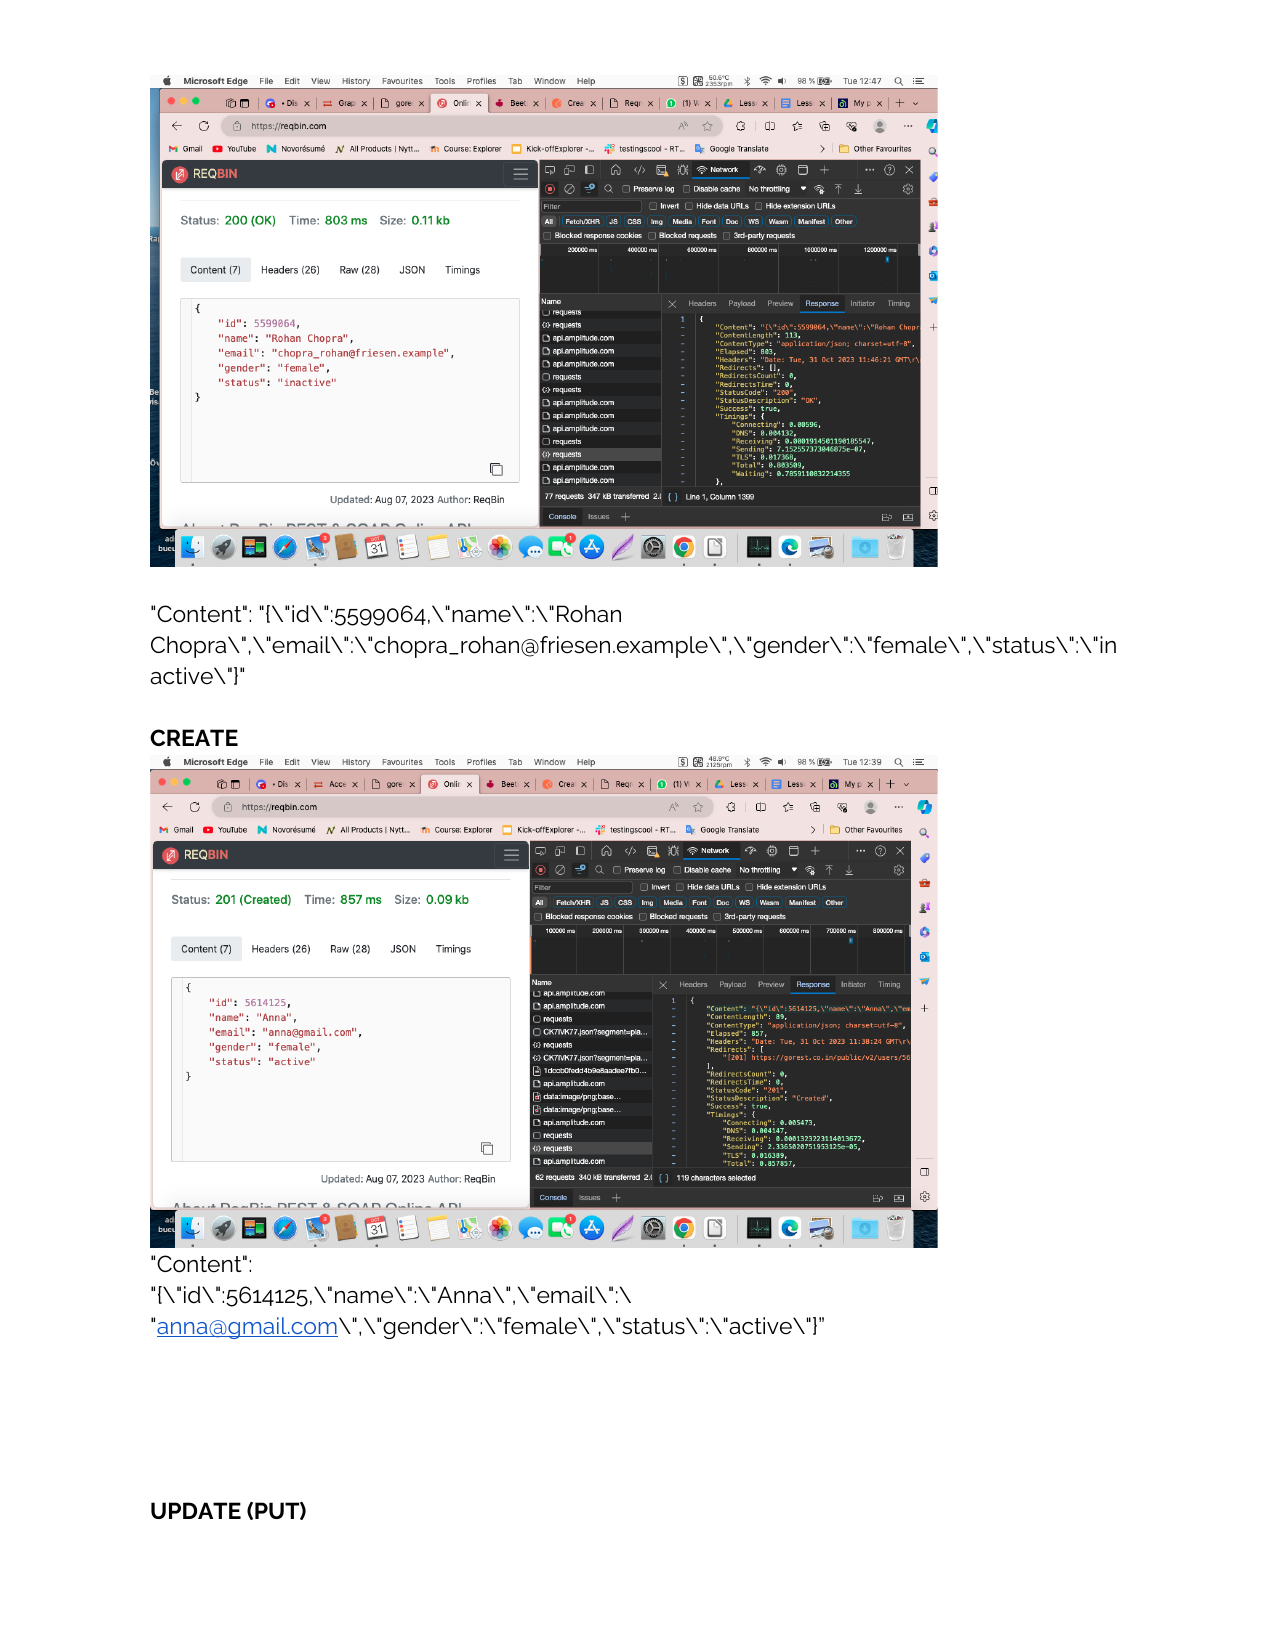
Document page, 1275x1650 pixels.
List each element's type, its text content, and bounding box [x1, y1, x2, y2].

text "Content": "{\"id\":5614125,\"name\":\"Anna\",\"email\":\"anna@gmail.com\",\"gender\":\"female\",\"status\":\"active\"}” [150, 1251, 1125, 1339]
picture [150, 75, 938, 567]
picture [150, 755, 938, 1248]
text "Content": "{\"id\":5599064,\"name\":\"Rohan Chopra\",\"email\":\"chopra_rohan@friesen.example\",\"gender\":\"female\",\"status\":\"inactive\"}" [150, 601, 1125, 690]
text UPDATE (PUT) [150, 1498, 1125, 1524]
text CREATE [150, 725, 1125, 752]
